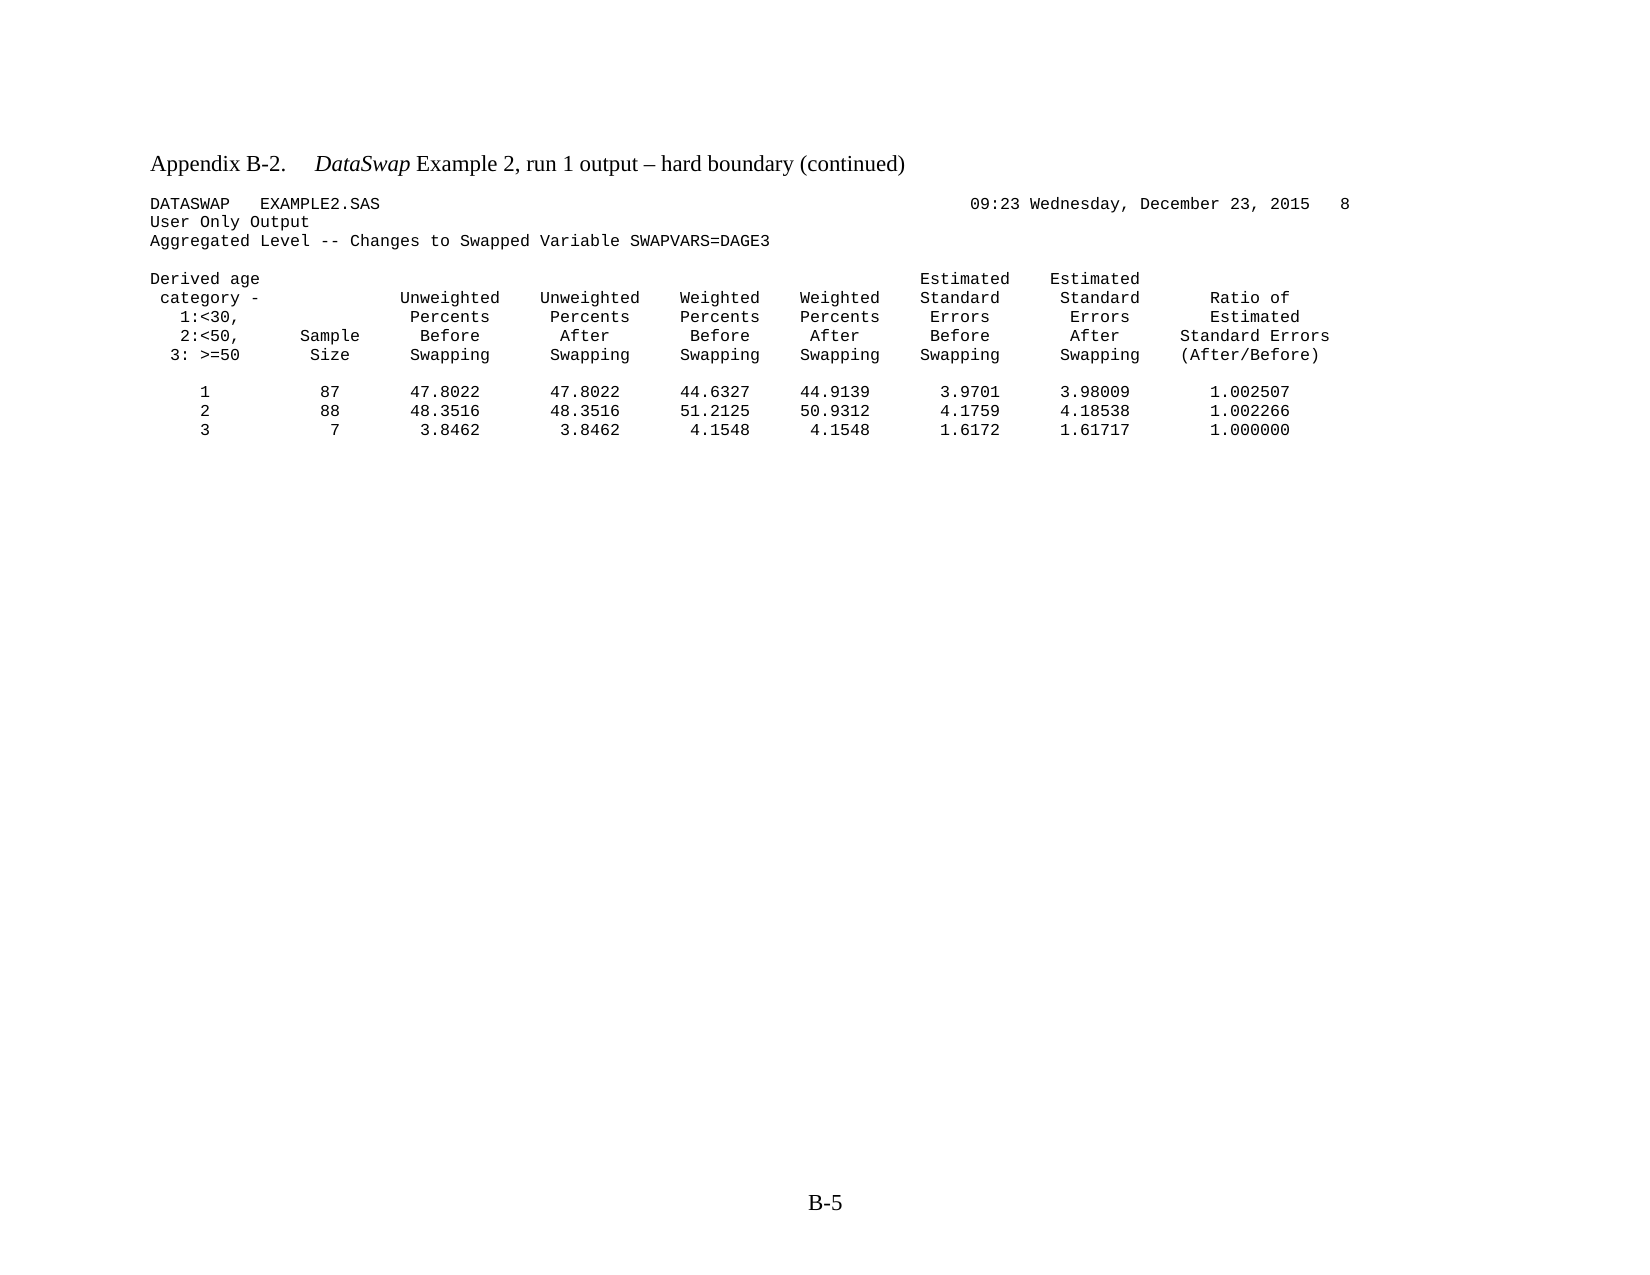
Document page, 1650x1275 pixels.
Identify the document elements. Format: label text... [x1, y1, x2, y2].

text User Only Output [150, 214, 1500, 233]
text 3 7 3.8462 3.8462 4.1548 4.1548 1.6172 1.61717 1.000000 [150, 421, 1500, 440]
text DATASWAP EXAMPLE2.SAS 09:23 Wednesday, December 23, 2015 8 [150, 195, 1500, 214]
text category - Unweighted Unweighted Weighted Weighted Standard Standard Ratio of [150, 289, 1500, 308]
title Appendix B-2. DataSwap Example 2, run 1 output – hard boundary (continued) [150, 150, 1500, 176]
text 1 87 47.8022 47.8022 44.6327 44.9139 3.9701 3.98009 1.002507 [150, 384, 1500, 403]
text Aggregated Level -- Changes to Swapped Variable SWAPVARS=DAGE3 [150, 233, 1500, 252]
text 1:<30, Percents Percents Percents Percents Errors Errors Estimated [150, 308, 1500, 327]
text 3: >=50 Size Swapping Swapping Swapping Swapping Swapping Swapping (After/Before) [150, 346, 1500, 365]
text Derived age Estimated Estimated [150, 271, 1500, 289]
text 2:<50, Sample Before After Before After Before After Standard Errors [150, 327, 1500, 346]
text 2 88 48.3516 48.3516 51.2125 50.9312 4.1759 4.18538 1.002266 [150, 403, 1500, 421]
